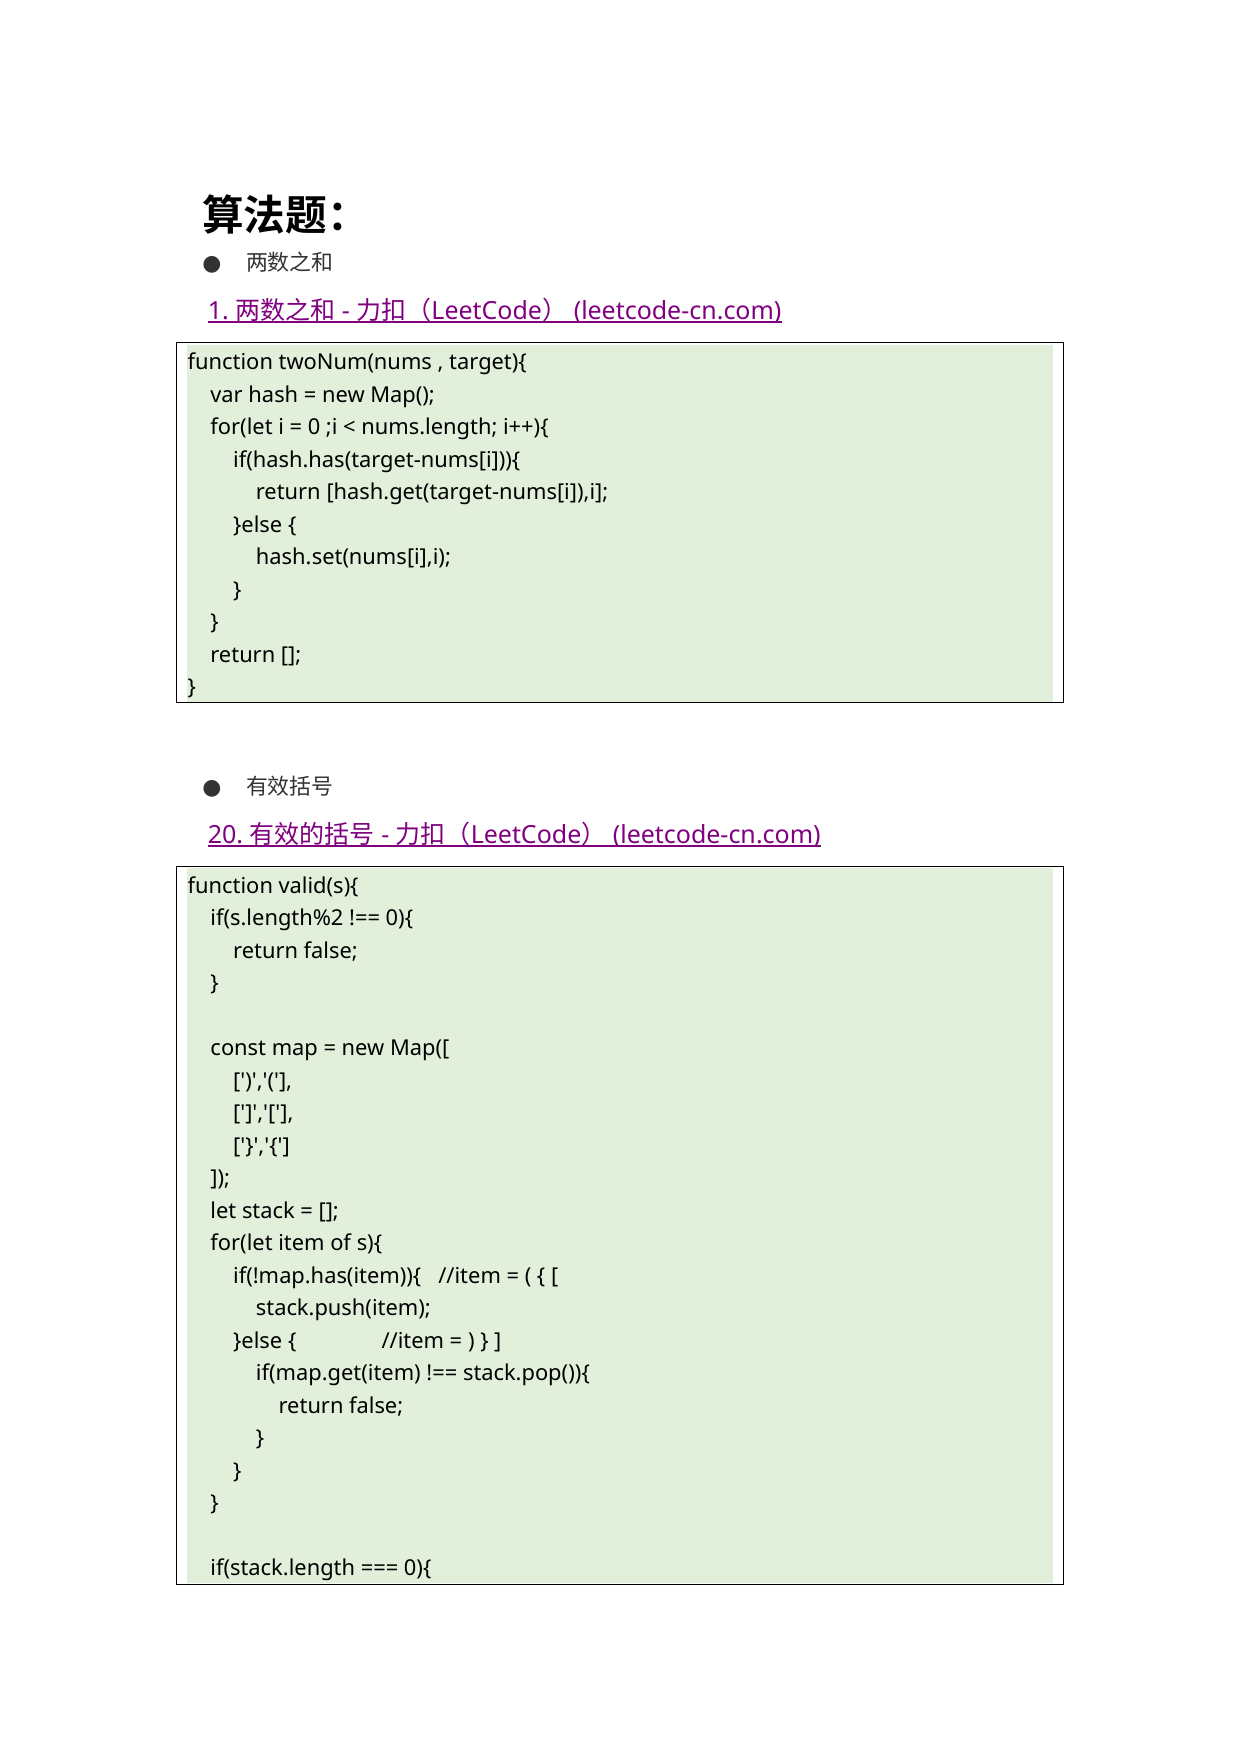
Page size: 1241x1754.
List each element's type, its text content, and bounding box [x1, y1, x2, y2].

list 两数之和 [202, 244, 1053, 277]
list 20. 有效的括号 - 力扣（LeetCode） (leetcode-cn.com) [202, 801, 1053, 866]
subtitle 算法题： [202, 179, 1053, 244]
list 1. 两数之和 - 力扣（LeetCode） (leetcode-cn.com) [202, 277, 1053, 342]
table_header function twoNum(nums , target){ var hash = new Map(); for(let i = 0 ;i < nums.length; i++){ if(hash.has(target-nums[i])){ return [hash.get(target-nums[i]),i]; }else { hash.set(nums[i],i); } } return []; } [177, 343, 1063, 702]
list 有效括号 [202, 768, 1053, 801]
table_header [177, 867, 1063, 1583]
